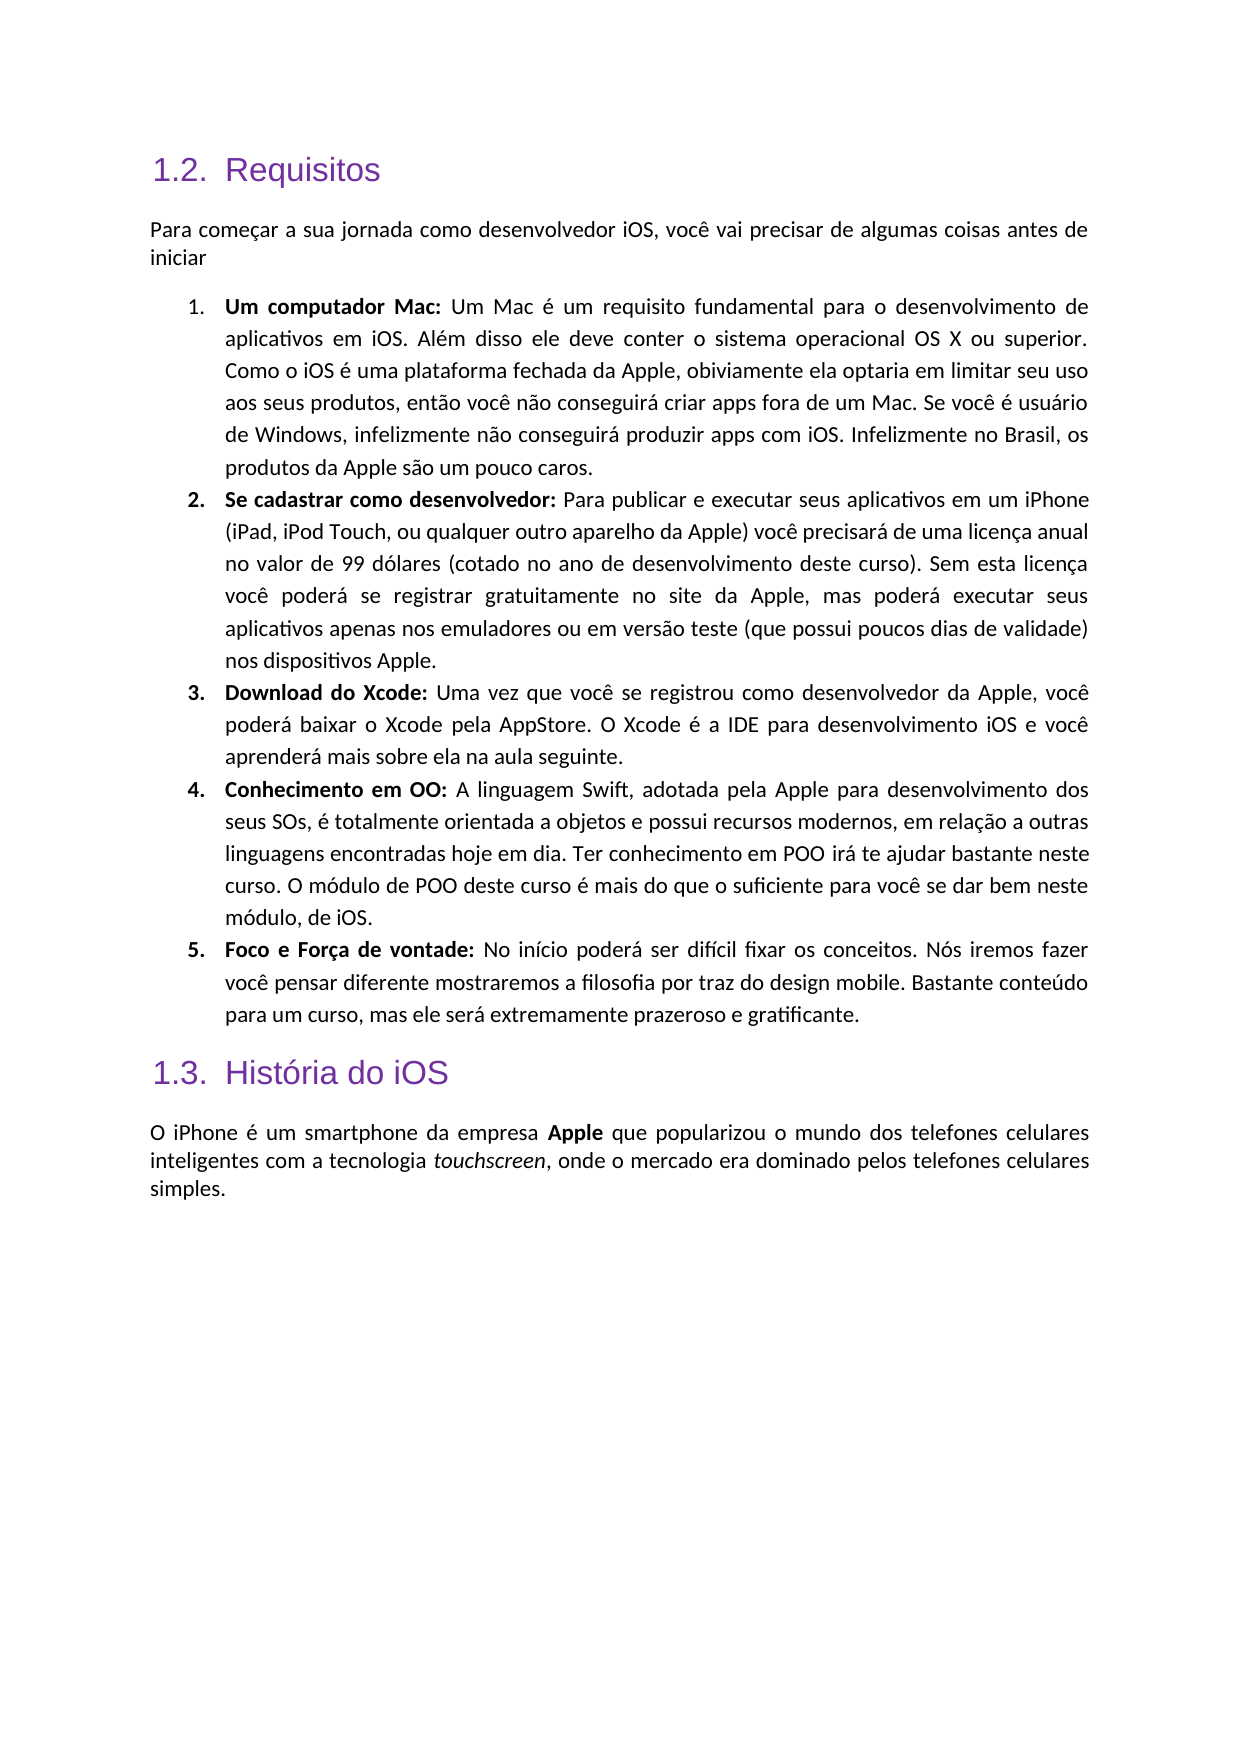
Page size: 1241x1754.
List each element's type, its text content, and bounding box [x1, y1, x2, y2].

text Para começar a sua jornada como desenvolvedor iOS, você vai precisar de algumas coisas antes de iniciar [150, 215, 1090, 271]
list Download do Xcode: Uma vez que você se registrou como desenvolvedor da Apple, você poderá baixar o Xcode pela AppStore. O Xcode é a IDE para desenvolvimento iOS e você aprenderá mais sobre ela na aula seguinte. [187, 678, 1090, 771]
list Se cadastrar como desenvolvedor: Para publicar e executar seus aplicativos em um iPhone (iPad, iPod Touch, ou qualquer outro aparelho da Apple) você precisará de uma licença anual no valor de 99 dólares (cotado no ano de desenvolvimento deste curso). Sem esta licença você poderá se registrar gratuitamente no site da Apple, mas poderá executar seus aplicativos apenas nos emuladores ou em versão teste (que possui poucos dias de validade) nos dispositivos Apple. [187, 485, 1090, 674]
subtitle Requisitos [192, 150, 1090, 188]
list Foco e Força de vontade: No início poderá ser difícil fixar os conceitos. Nós iremos fazer você pensar diferente mostraremos a filosofia por traz do design mobile. Bastante conteúdo para um curso, mas ele será extremamente prazeroso e gratificante. [187, 936, 1090, 1028]
list Um computador Mac: Um Mac é um requisito fundamental para o desenvolvimento de aplicativos em iOS. Além disso ele deve conter o sistema operacional OS X ou superior. Como o iOS é uma plataforma fechada da Apple, obiviamente ela optaria em limitar seu uso aos seus produtos, então você não conseguirá criar apps fora de um Mac. Se você é usuário de Windows, infelizmente não conseguirá produzir apps com iOS. Infelizmente no Brasil, os produtos da Apple são um pouco caros. [187, 292, 1090, 481]
subtitle História do iOS [192, 1053, 1090, 1091]
list Conhecimento em OO: A linguagem Swift, adotada pela Apple para desenvolvimento dos seus SOs, é totalmente orientada a objetos e possui recursos modernos, em relação a outras linguagens encontradas hoje em dia. Ter conhecimento em POO irá te ajudar bastante neste curso. O módulo de POO deste curso é mais do que o suficiente para você se dar bem neste módulo, de iOS. [187, 775, 1090, 931]
text O iPhone é um smartphone da empresa Apple que popularizou o mundo dos telefones celulares inteligentes com a tecnologia touchscreen, onde o mercado era dominado pelos telefones celulares simples. [150, 1118, 1090, 1202]
